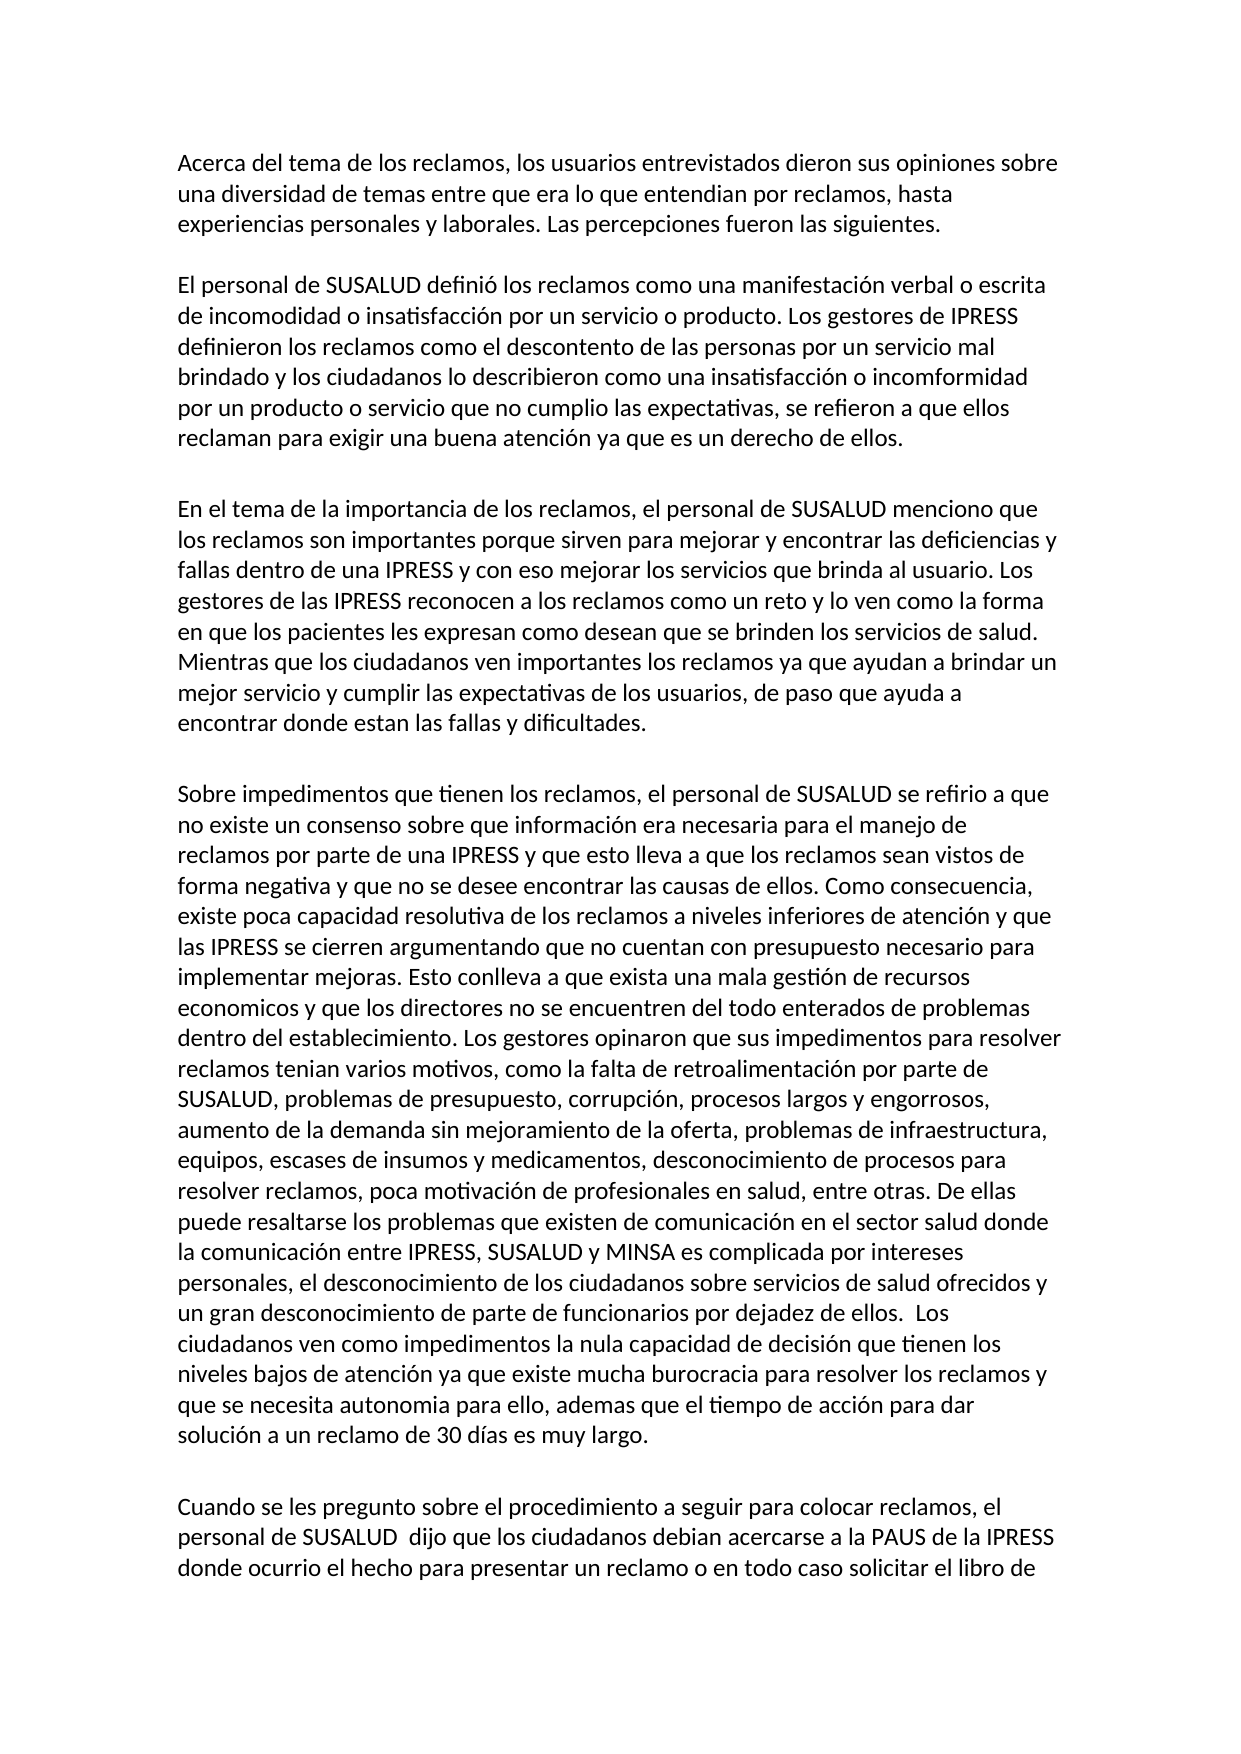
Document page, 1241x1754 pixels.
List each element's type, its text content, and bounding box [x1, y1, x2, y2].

text Acerca del tema de los reclamos, los usuarios entrevistados dieron sus opiniones sobre una diversidad de temas entre que era lo que entendian por reclamos, hasta experiencias personales y laborales. Las percepciones fueron las siguientes. [177, 148, 1063, 239]
text Sobre impedimentos que tienen los reclamos, el personal de SUSALUD se refirio a que no existe un consenso sobre que información era necesaria para el manejo de reclamos por parte de una IPRESS y que esto lleva a que los reclamos sean vistos de forma negativa y que no se desee encontrar las causas de ellos. Como consecuencia, existe poca capacidad resolutiva de los reclamos a niveles inferiores de atención y que las IPRESS se cierren argumentando que no cuentan con presupuesto necesario para implementar mejoras. Esto conlleva a que exista una mala gestión de recursos economicos y que los directores no se encuentren del todo enterados de problemas dentro del establecimiento. Los gestores opinaron que sus impedimentos para resolver reclamos tenian varios motivos, como la falta de retroalimentación por parte de SUSALUD, problemas de presupuesto, corrupción, procesos largos y engorrosos, aumento de la demanda sin mejoramiento de la oferta, problemas de infraestructura, equipos, escases de insumos y medicamentos, desconocimiento de procesos para resolver reclamos, poca motivación de profesionales en salud, entre otras. De ellas puede resaltarse los problemas que existen de comunicación en el sector salud donde la comunicación entre IPRESS, SUSALUD y MINSA es complicada por intereses personales, el desconocimiento de los ciudadanos sobre servicios de salud ofrecidos y un gran desconocimiento de parte de funcionarios por dejadez de ellos. Los ciudadanos ven como impedimentos la nula capacidad de decisión que tienen los niveles bajos de atención ya que existe mucha burocracia para resolver los reclamos y que se necesita autonomia para ello, ademas que el tiempo de acción para dar solución a un reclamo de 30 días es muy largo. [177, 778, 1063, 1450]
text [177, 1491, 1063, 1582]
text El personal de SUSALUD definió los reclamos como una manifestación verbal o escrita de incomodidad o insatisfacción por un servicio o producto. Los gestores de IPRESS definieron los reclamos como el descontento de las personas por un servicio mal brindado y los ciudadanos lo describieron como una insatisfacción o incomformidad por un producto o servicio que no cumplio las expectativas, se refieron a que ellos reclaman para exigir una buena atención ya que es un derecho de ellos. [177, 270, 1063, 453]
text En el tema de la importancia de los reclamos, el personal de SUSALUD menciono que los reclamos son importantes porque sirven para mejorar y encontrar las deficiencias y fallas dentro de una IPRESS y con eso mejorar los servicios que brinda al usuario. Los gestores de las IPRESS reconocen a los reclamos como un reto y lo ven como la forma en que los pacientes les expresan como desean que se brinden los servicios de salud. Mientras que los ciudadanos ven importantes los reclamos ya que ayudan a brindar un mejor servicio y cumplir las expectativas de los usuarios, de paso que ayuda a encontrar donde estan las fallas y dificultades. [177, 493, 1063, 738]
